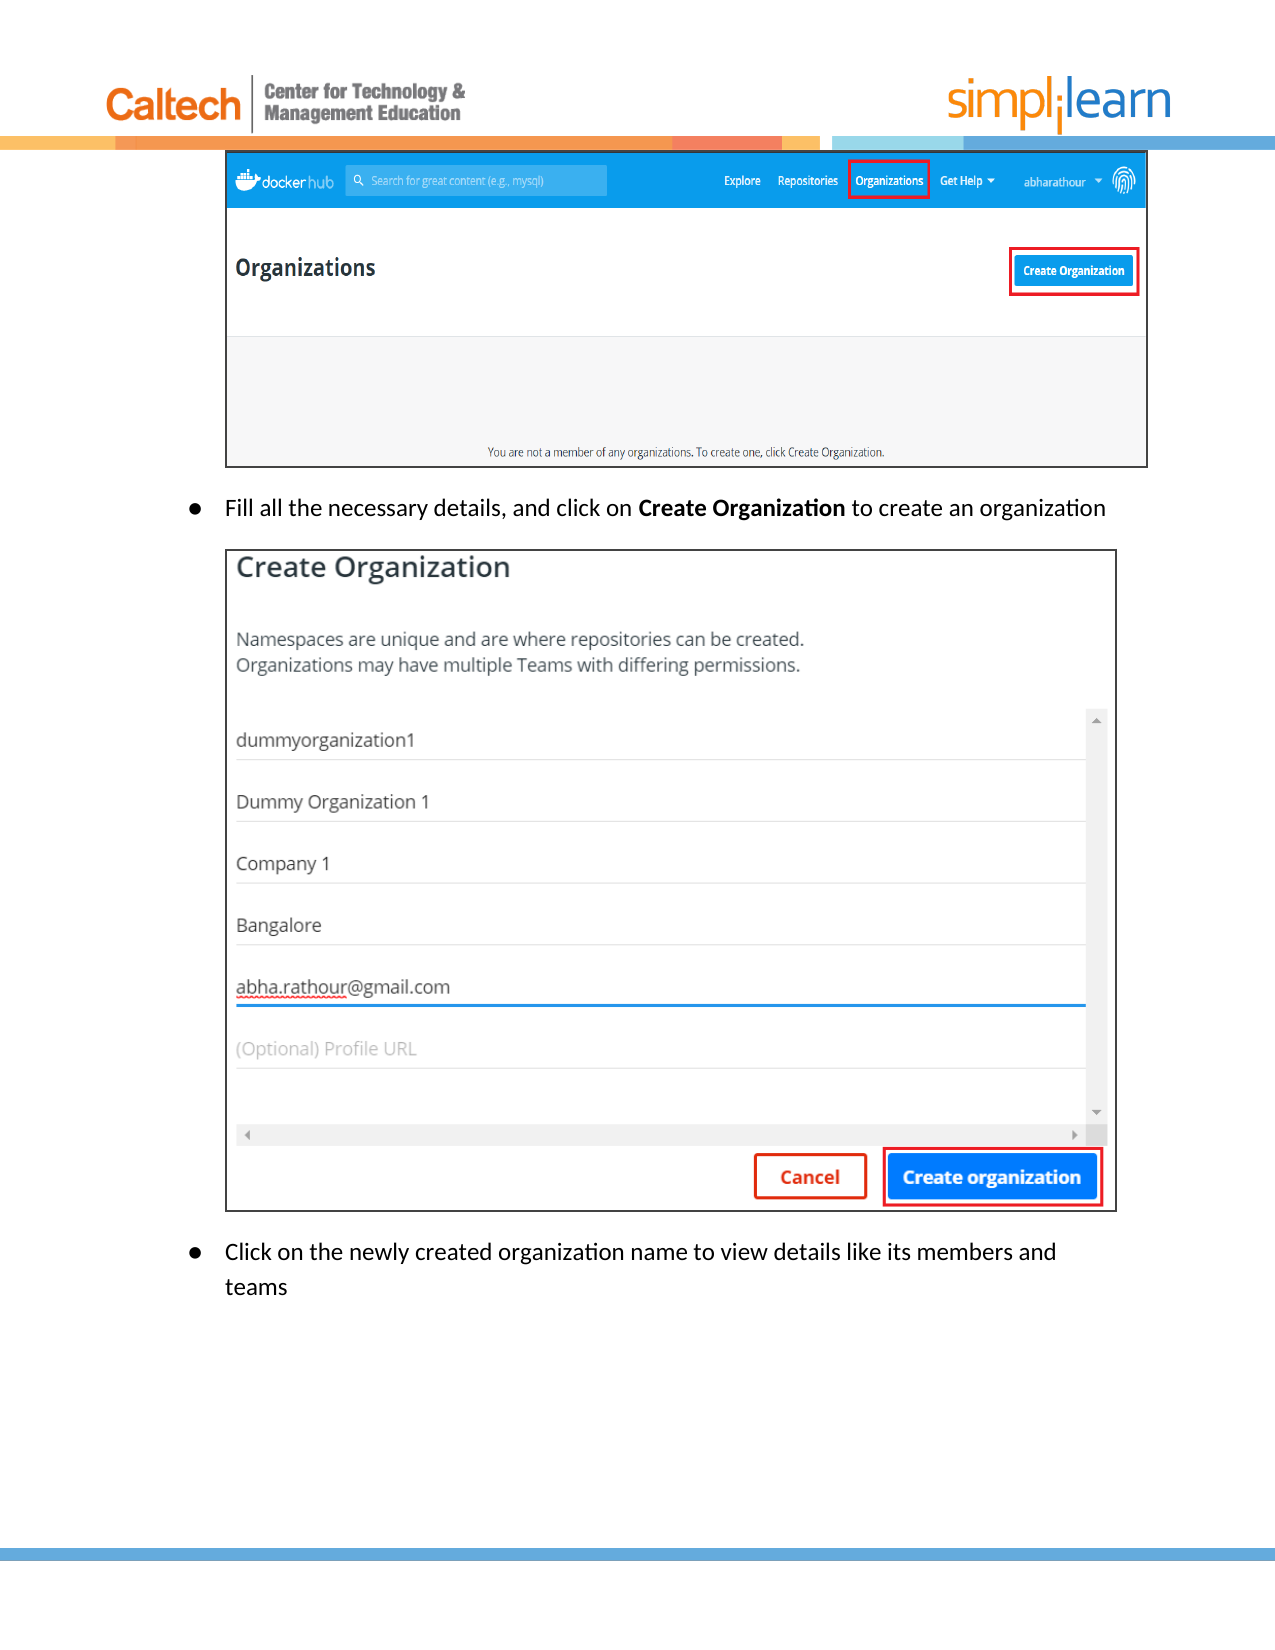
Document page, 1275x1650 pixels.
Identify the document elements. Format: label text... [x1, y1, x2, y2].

picture [227, 551, 1115, 1210]
picture [227, 152, 1146, 466]
list Click on the newly created organization name to view details like its members and teams [187, 1236, 1125, 1302]
picture [106, 75, 466, 134]
picture [0, 1548, 1275, 1562]
list Fill all the necessary details, and click on Create Organization to create an organization [187, 493, 1125, 523]
picture [0, 76, 1275, 150]
